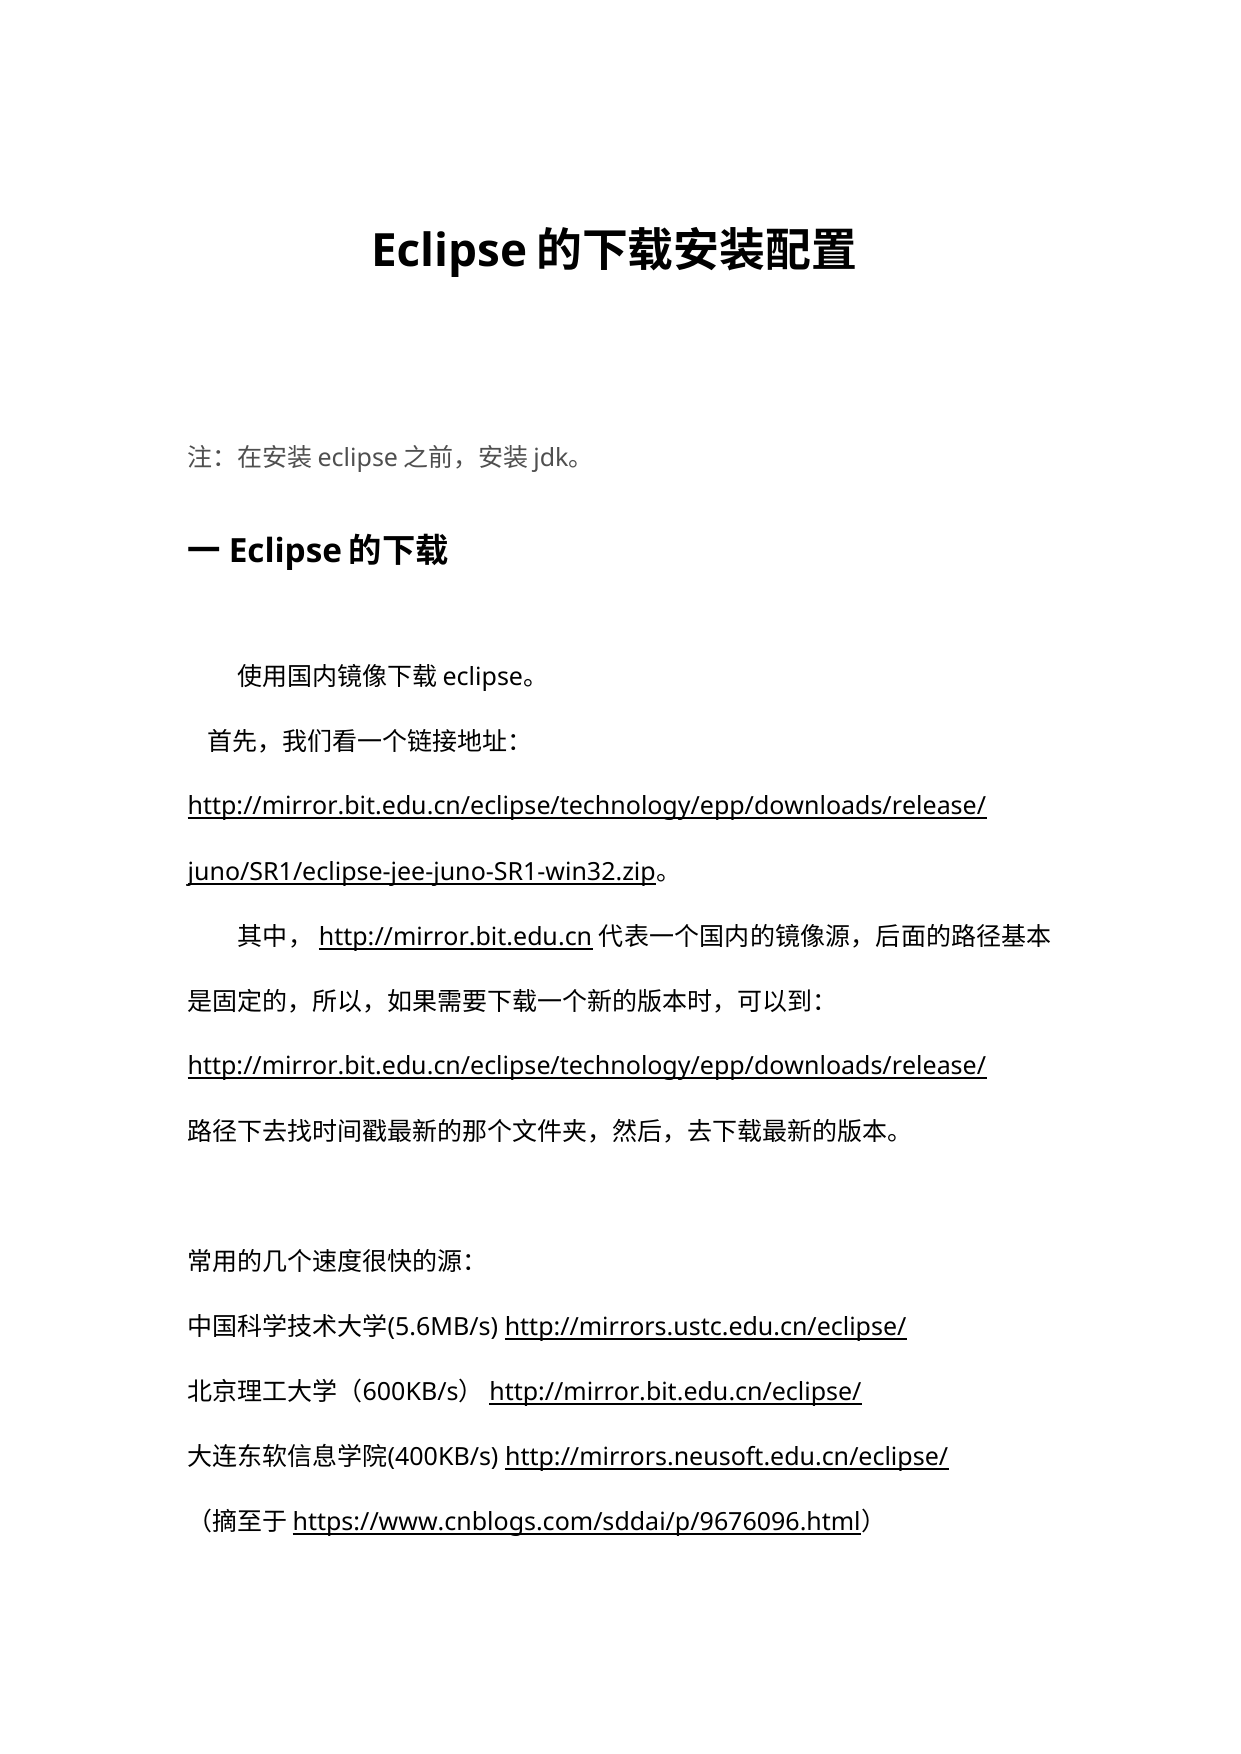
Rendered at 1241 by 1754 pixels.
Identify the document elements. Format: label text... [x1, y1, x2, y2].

text 首先，我们看一个链接地址： [187, 707, 1053, 772]
text http://mirror.bit.edu.cn/eclipse/technology/epp/downloads/release/juno/SR1/eclipse-jee-juno-SR1-win32.zip。 [187, 772, 1053, 902]
text 注：在安装eclipse之前，安装jdk。 [187, 423, 1053, 488]
text 常用的几个速度很快的源： [187, 1227, 1053, 1292]
text 北京理工大学（600KB/s） http://mirror.bit.edu.cn/eclipse/ [187, 1357, 1053, 1422]
text http://mirror.bit.edu.cn/eclipse/technology/epp/downloads/release/ [187, 1032, 1053, 1097]
text （摘至于https://www.cnblogs.com/sddai/p/9676096.html） [187, 1487, 1053, 1552]
text 中国科学技术大学(5.6MB/s) http://mirrors.ustc.edu.cn/eclipse/ [187, 1292, 1053, 1357]
text 其中， http://mirror.bit.edu.cn 代表一个国内的镜像源，后面的路径基本是固定的，所以，如果需要下载一个新的版本时，可以到： [187, 902, 1053, 1032]
subtitle Eclipse的下载安装配置 [187, 197, 1053, 295]
text 大连东软信息学院(400KB/s) http://mirrors.neusoft.edu.cn/eclipse/ [187, 1422, 1053, 1487]
subtitle 一 Eclipse的下载 [187, 515, 1053, 580]
text 使用国内镜像下载eclipse。 [187, 642, 1053, 707]
text 路径下去找时间戳最新的那个文件夹，然后，去下载最新的版本。 [187, 1097, 1053, 1162]
